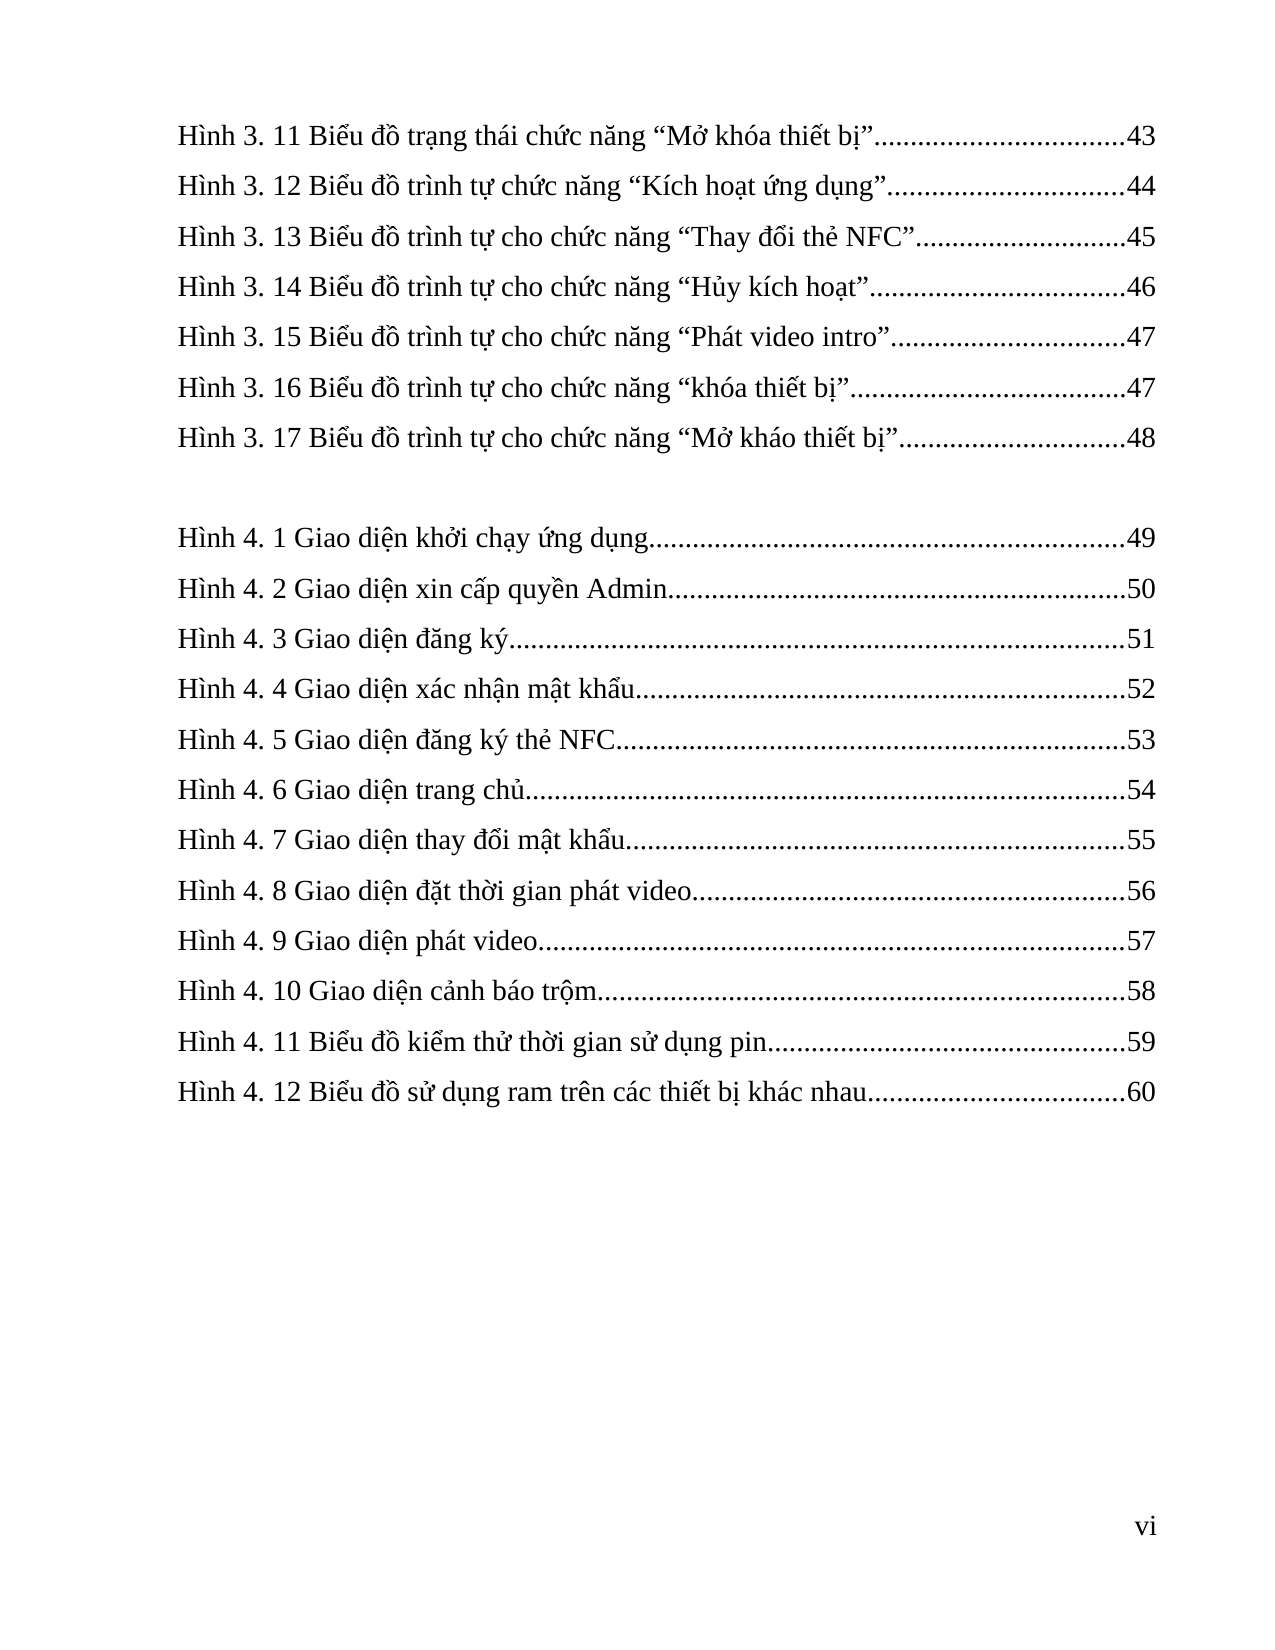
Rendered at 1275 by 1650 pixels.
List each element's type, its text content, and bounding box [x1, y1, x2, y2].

text Hình 4. 7 Giao diện thay đổi mật khẩu 55 [177, 822, 1157, 856]
text Hình 4. 2 Giao diện xin cấp quyền Admin 50 [177, 571, 1157, 604]
text Hình 3. 16 Biểu đồ trình tự cho chức năng “khóa thiết bị”. 47 [177, 370, 1157, 403]
text Hình 3. 13 Biểu đồ trình tự cho chức năng “Thay đổi thẻ NFC” 45 [177, 219, 1157, 252]
text Hình 4. 4 Giao diện xác nhận mật khẩu 52 [177, 672, 1157, 705]
text Hình 4. 9 Giao diện phát video 57 [177, 923, 1157, 957]
text Hình 4. 8 Giao diện đặt thời gian phát video 56 [177, 873, 1157, 906]
text Hình 3. 15 Biểu đồ trình tự cho chức năng “Phát video intro” 47 [177, 319, 1157, 353]
text Hình 3. 14 Biểu đồ trình tự cho chức năng “Hủy kích hoạt” 46 [177, 269, 1157, 303]
text Hình 4. 6 Giao diện trang chủ 54 [177, 772, 1157, 806]
text Hình 3. 11 Biểu đồ trạng thái chức năng “Mở khóa thiết bị” 43 [177, 118, 1157, 152]
text Hình 4. 11 Biểu đồ kiểm thử thời gian sử dụng pin 59 [177, 1024, 1157, 1057]
text Hình 4. 12 Biểu đồ sử dụng ram trên các thiết bị khác nhau 60 [177, 1074, 1157, 1108]
text Hình 3. 17 Biểu đồ trình tự cho chức năng “Mở kháo thiết bị”. 48 [177, 420, 1157, 453]
text Hình 4. 3 Giao diện đăng ký 51 [177, 621, 1157, 655]
text Hình 4. 1 Giao diện khởi chạy ứng dụng 49 [177, 521, 1157, 554]
text Hình 3. 12 Biểu đồ trình tự chức năng “Kích hoạt ứng dụng” 44 [177, 168, 1157, 202]
text Hình 4. 10 Giao diện cảnh báo trộm 58 [177, 973, 1157, 1007]
text Hình 4. 5 Giao diện đăng ký thẻ NFC 53 [177, 722, 1157, 755]
